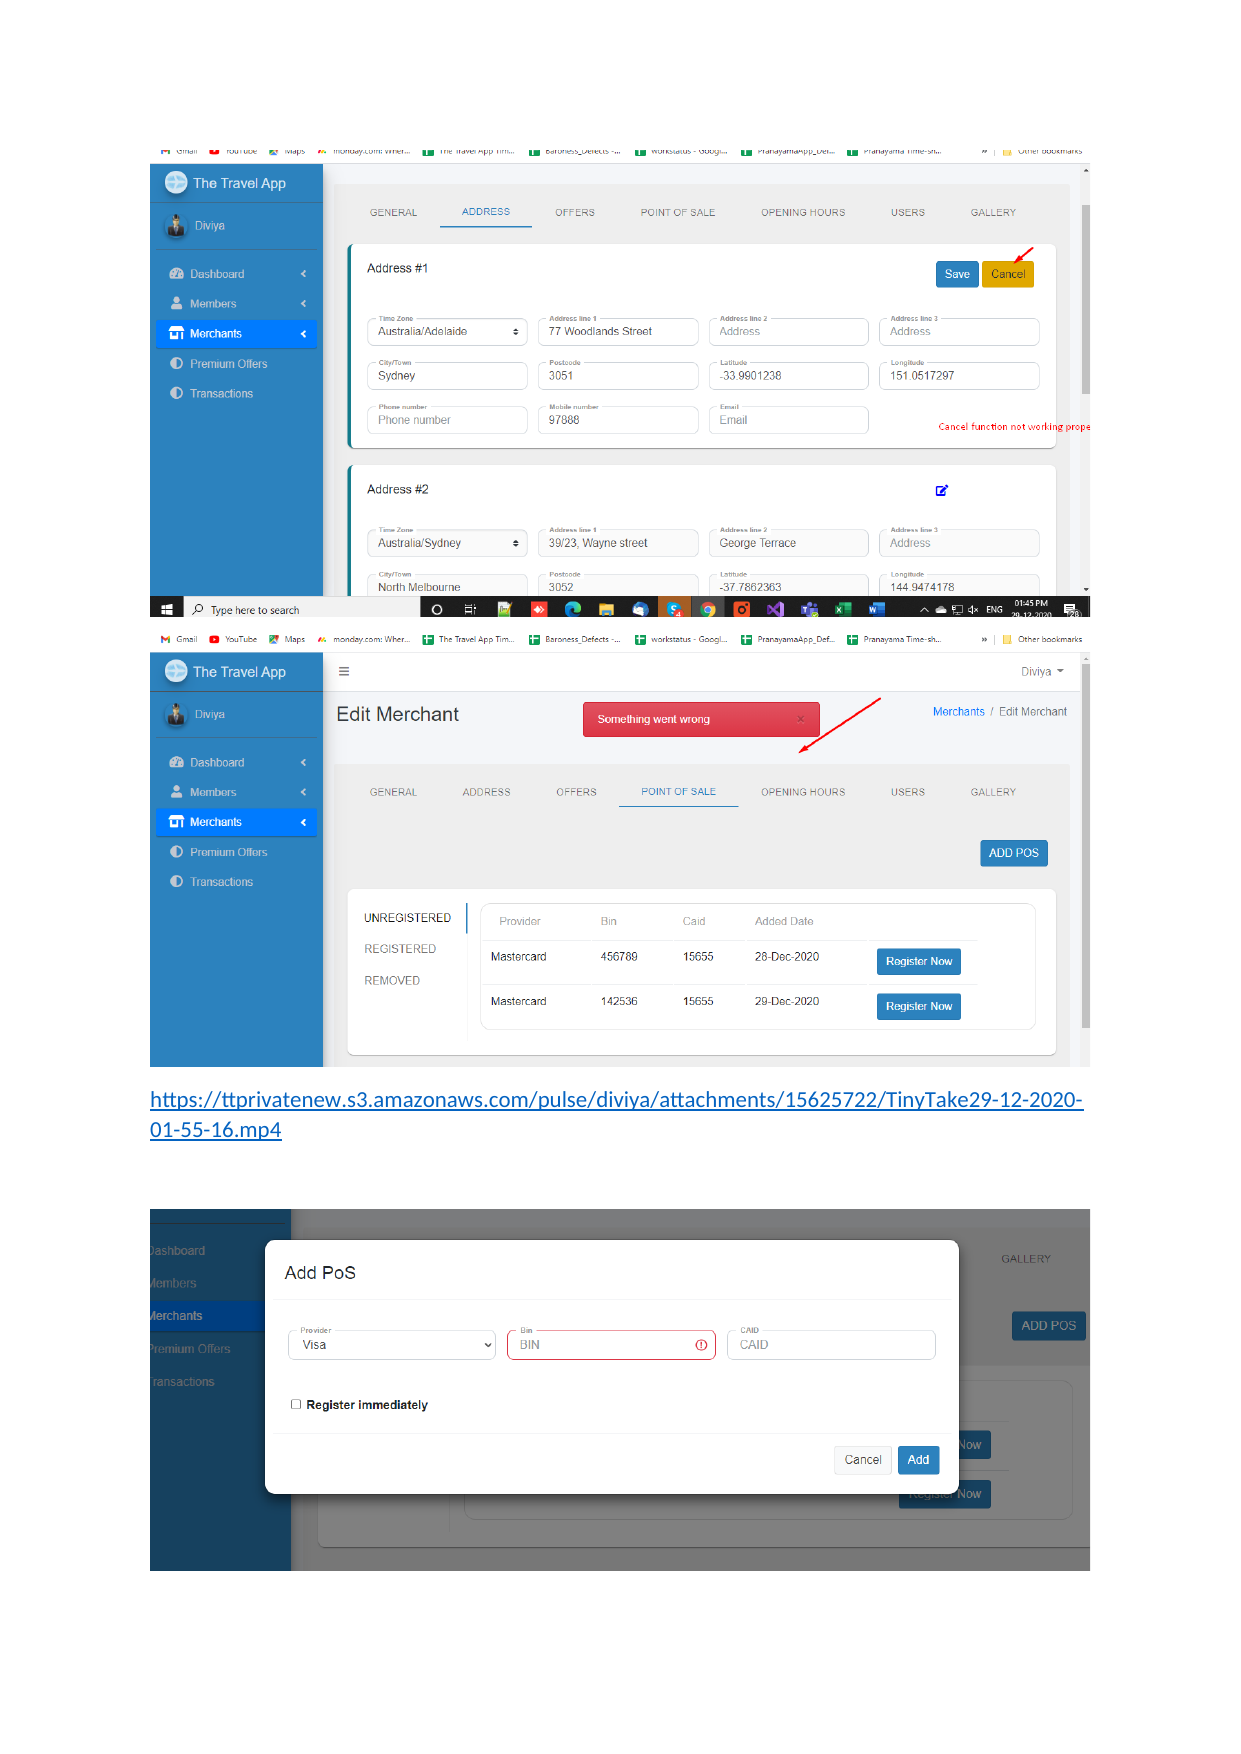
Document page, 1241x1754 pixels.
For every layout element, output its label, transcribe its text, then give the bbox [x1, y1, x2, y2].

picture [150, 150, 1091, 617]
text https://ttprivatenew.s3.amazonaws.com/pulse/diviya/attachments/15625722/TinyTake29-12-2020-01-55-16.mp4 [150, 1085, 1090, 1143]
picture [150, 635, 1091, 1067]
picture [150, 1209, 1091, 1571]
